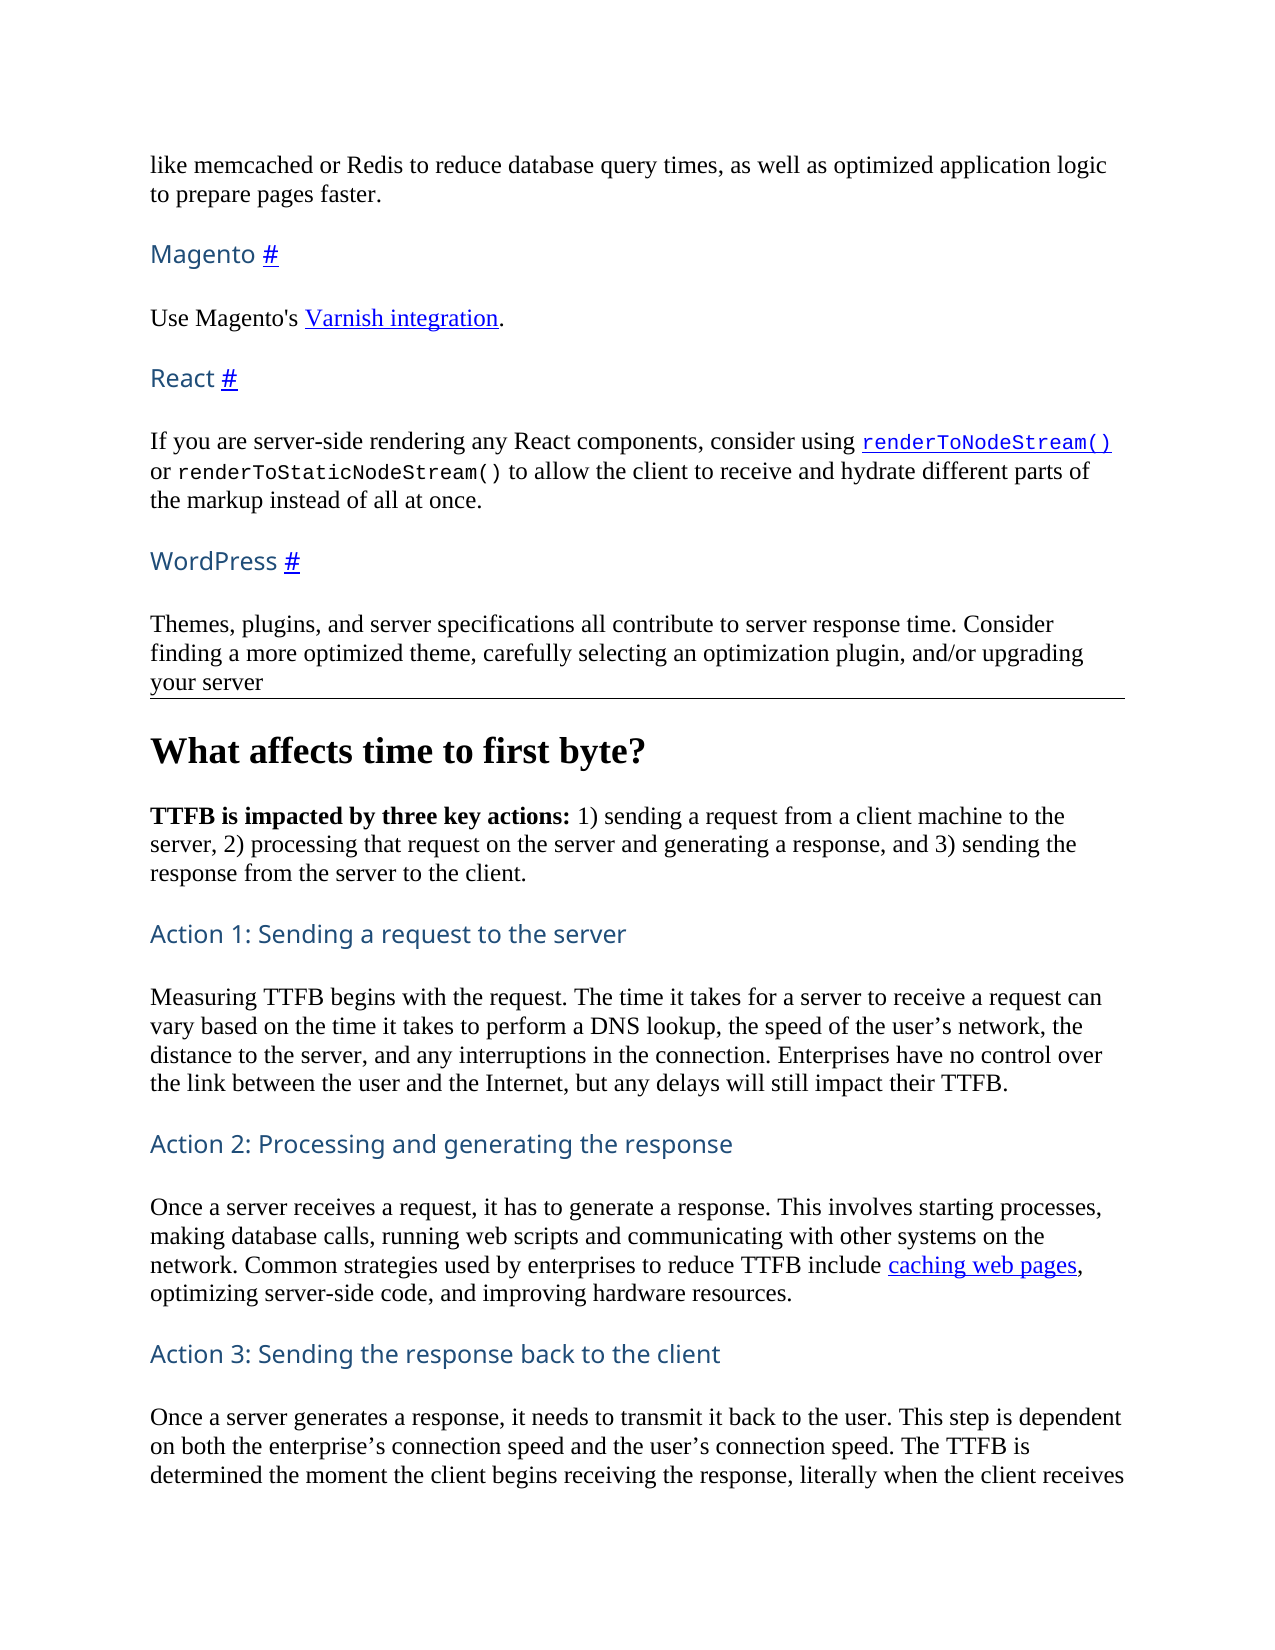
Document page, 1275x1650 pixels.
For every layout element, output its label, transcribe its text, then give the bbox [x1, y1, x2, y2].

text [150, 1402, 1125, 1489]
subtitle WordPress # [150, 543, 1125, 578]
text Use Magento's Varnish integration. [150, 303, 1125, 331]
subtitle Action 3: Sending the response back to the client [150, 1336, 1125, 1371]
subtitle React # [150, 361, 1125, 394]
subtitle Action 2: Processing and generating the response [150, 1126, 1125, 1160]
text Once a server receives a request, it has to generate a response. This involves starting processes, making database calls, running web scripts and communicating with other systems on the network. Common strategies used by enterprises to reduce TTFB include caching web pages, optimizing server-side code, and improving hardware resources. [150, 1192, 1125, 1307]
subtitle What affects time to first byte? [150, 728, 1125, 772]
subtitle Magento # [150, 237, 1125, 271]
text Themes, plugins, and server specifications all contribute to server response time. Consider finding a more optimized theme, carefully selecting an optimization plugin, and/or upgrading your server [150, 609, 1125, 698]
subtitle Action 1: Sending a request to the server [150, 916, 1125, 950]
text TTFB is impacted by three key actions: 1) sending a request from a client machine to the server, 2) processing that request on the server and generating a response, and 3) sending the response from the server to the client. [150, 801, 1125, 887]
text If you are server-side rendering any React components, consider using renderToNodeStream() or renderToStaticNodeStream() to allow the client to receive and hydrate different parts of the markup instead of all at once. [150, 426, 1125, 514]
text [150, 150, 1125, 207]
text Measuring TTFB begins with the request. The time it takes for a server to receive a request can vary based on the time it takes to perform a DNS lookup, the speed of the user’s network, the distance to the server, and any interruptions in the connection. Enterprises have no control over the link between the user and the Internet, but any delays will still impact their TTFB. [150, 982, 1125, 1097]
